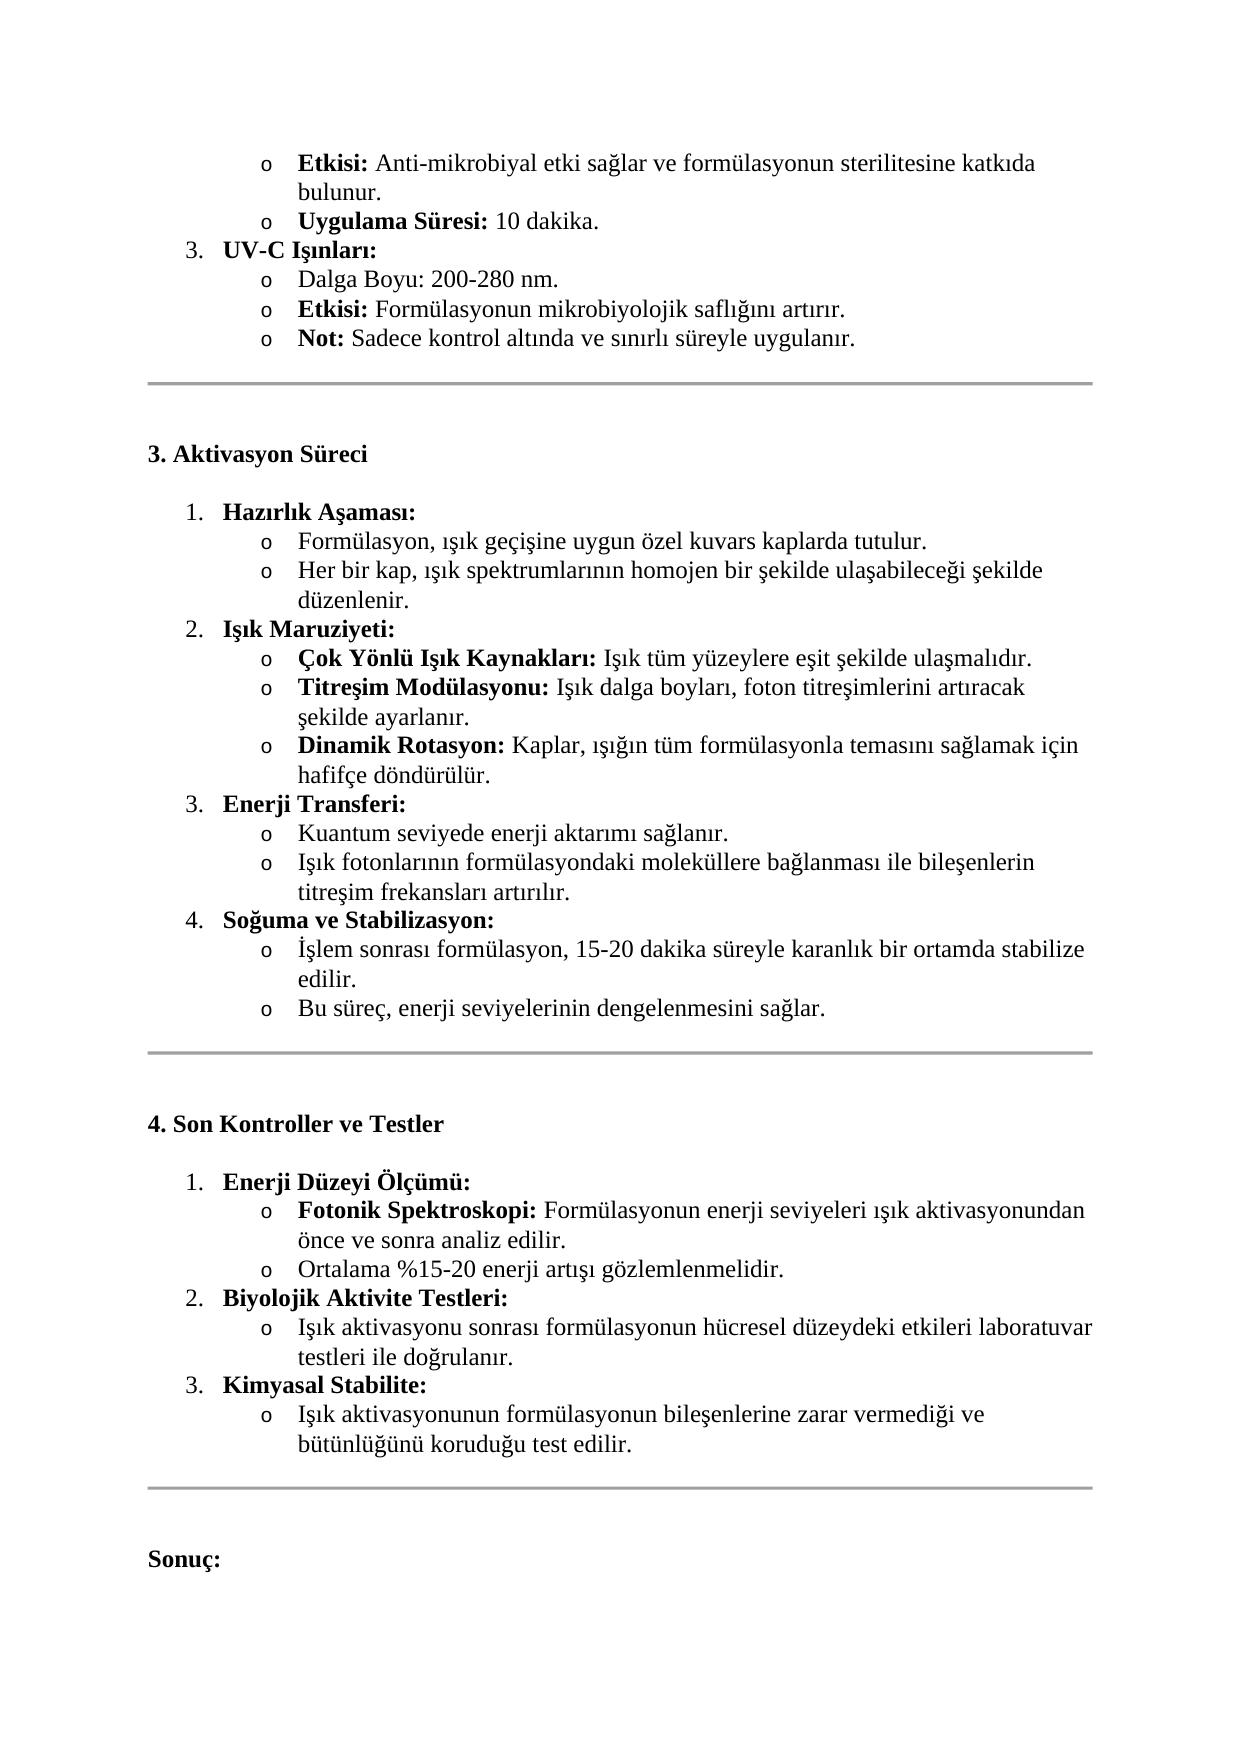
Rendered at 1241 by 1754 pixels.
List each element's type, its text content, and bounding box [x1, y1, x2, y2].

list Kimyasal Stabilite: [185, 1370, 1093, 1399]
list Soğuma ve Stabilizasyon: [185, 906, 1093, 934]
list Işık aktivasyonunun formülasyonun bileşenlerine zarar vermediği ve bütünlüğünü koruduğu test edilir. [260, 1399, 1093, 1457]
list Kuantum seviyede enerji aktarımı sağlanır. [260, 818, 1093, 847]
list Formülasyon, ışık geçişine uygun özel kuvars kaplarda tutulur. [260, 526, 1093, 556]
list Işık Maruziyeti: [185, 614, 1093, 643]
list Enerji Düzeyi Ölçümü: [185, 1167, 1093, 1195]
list UV-C Işınları: [185, 236, 1093, 264]
list Enerji Transferi: [185, 789, 1093, 818]
list Dalga Boyu: 200-280 nm. [260, 264, 1093, 294]
list Ortalama %15-20 enerji artışı gözlemlenmelidir. [260, 1254, 1093, 1283]
list Not: Sadece kontrol altında ve sınırlı süreyle uygulanır. [260, 323, 1093, 353]
list Hazırlık Aşaması: [185, 497, 1093, 526]
list Fotonik Spektroskopi: Formülasyonun enerji seviyeleri ışık aktivasyonundan önce ve sonra analiz edilir. [260, 1195, 1093, 1254]
text Sonuç: [148, 1544, 1093, 1572]
list Titreşim Modülasyonu: Işık dalga boyları, foton titreşimlerini artıracak şekilde ayarlanır. [260, 672, 1093, 731]
text 4. Son Kontroller ve Testler [148, 1109, 1093, 1137]
list Işık aktivasyonu sonrası formülasyonun hücresel düzeydeki etkileri laboratuvar testleri ile doğrulanır. [260, 1312, 1093, 1370]
list Çok Yönlü Işık Kaynakları: Işık tüm yüzeylere eşit şekilde ulaşmalıdır. [260, 643, 1093, 672]
list Uygulama Süresi: 10 dakika. [260, 206, 1093, 236]
list Etkisi: Anti-mikrobiyal etki sağlar ve formülasyonun sterilitesine katkıda bulunur. [260, 148, 1093, 206]
list Her bir kap, ışık spektrumlarının homojen bir şekilde ulaşabileceği şekilde düzenlenir. [260, 556, 1093, 614]
list İşlem sonrası formülasyon, 15-20 dakika süreyle karanlık bir ortamda stabilize edilir. [260, 934, 1093, 993]
list Dinamik Rotasyon: Kaplar, ışığın tüm formülasyonla temasını sağlamak için hafifçe döndürülür. [260, 731, 1093, 789]
text 3. Aktivasyon Süreci [148, 439, 1093, 468]
list Biyolojik Aktivite Testleri: [185, 1283, 1093, 1312]
list Etkisi: Formülasyonun mikrobiyolojik saflığını artırır. [260, 294, 1093, 323]
list Bu süreç, enerji seviyelerinin dengelenmesini sağlar. [260, 993, 1093, 1022]
list Işık fotonlarının formülasyondaki moleküllere bağlanması ile bileşenlerin titreşim frekansları artırılır. [260, 847, 1093, 906]
